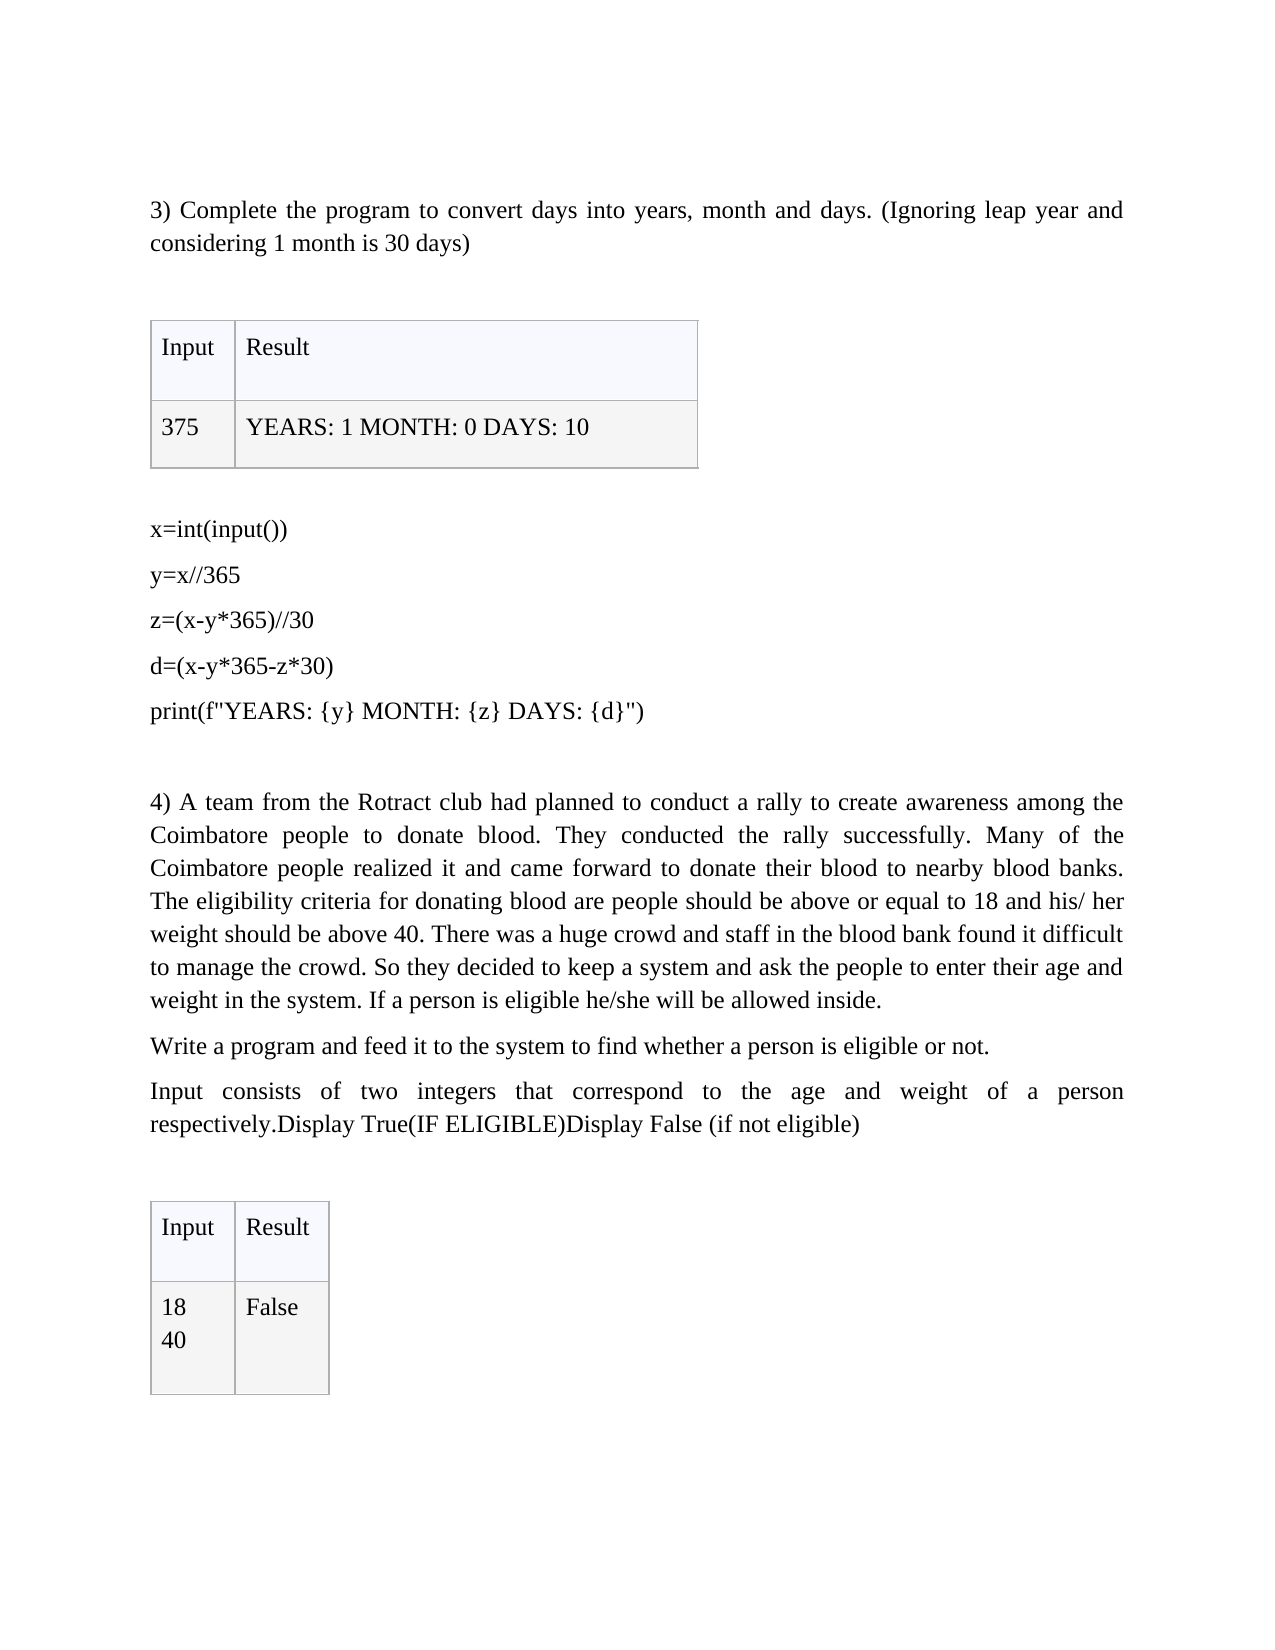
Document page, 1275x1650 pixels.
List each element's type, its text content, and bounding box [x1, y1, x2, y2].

table_header Result [236, 321, 697, 399]
table_cell 18 40 [152, 1282, 234, 1393]
table_cell 375 [152, 401, 234, 467]
text d=(x-y*365-z*30) [150, 651, 1125, 679]
text x=int(input()) [150, 514, 1125, 543]
table_cell False [236, 1282, 328, 1393]
text Write a program and feed it to the system to find whether a person is eligible or not. [150, 1031, 1125, 1060]
text print(f"YEARS: {y} MONTH: {z} DAYS: {d}") [150, 696, 1125, 725]
table_header Result [236, 1202, 328, 1281]
text y=x//365 [150, 560, 1125, 588]
text 3) Complete the program to convert days into years, month and days. (Ignoring leap year and considering 1 month is 30 days) [150, 196, 1125, 257]
text z=(x-y*365)//30 [150, 605, 1125, 634]
table_header Input [152, 1202, 234, 1281]
table_cell YEARS: 1 MONTH: 0 DAYS: 10 [236, 401, 697, 467]
text 4) A team from the Rotract club had planned to conduct a rally to create awareness among the Coimbatore people to donate blood. They conducted the rally successfully. Many of the Coimbatore people realized it and came forward to donate their blood to nearby blood banks. The eligibility criteria for donating blood are people should be above or equal to 18 and his/ her weight should be above 40. There was a huge crowd and staff in the blood bank found it difficult to manage the crowd. So they decided to keep a system and ask the people to enter their age and weight in the system. If a person is eligible he/she will be allowed inside. [150, 787, 1125, 1014]
text Input consists of two integers that correspond to the age and weight of a person respectively.Display True(IF ELIGIBLE)Display False (if not eligible) [150, 1076, 1125, 1138]
table_header Input [152, 321, 234, 399]
